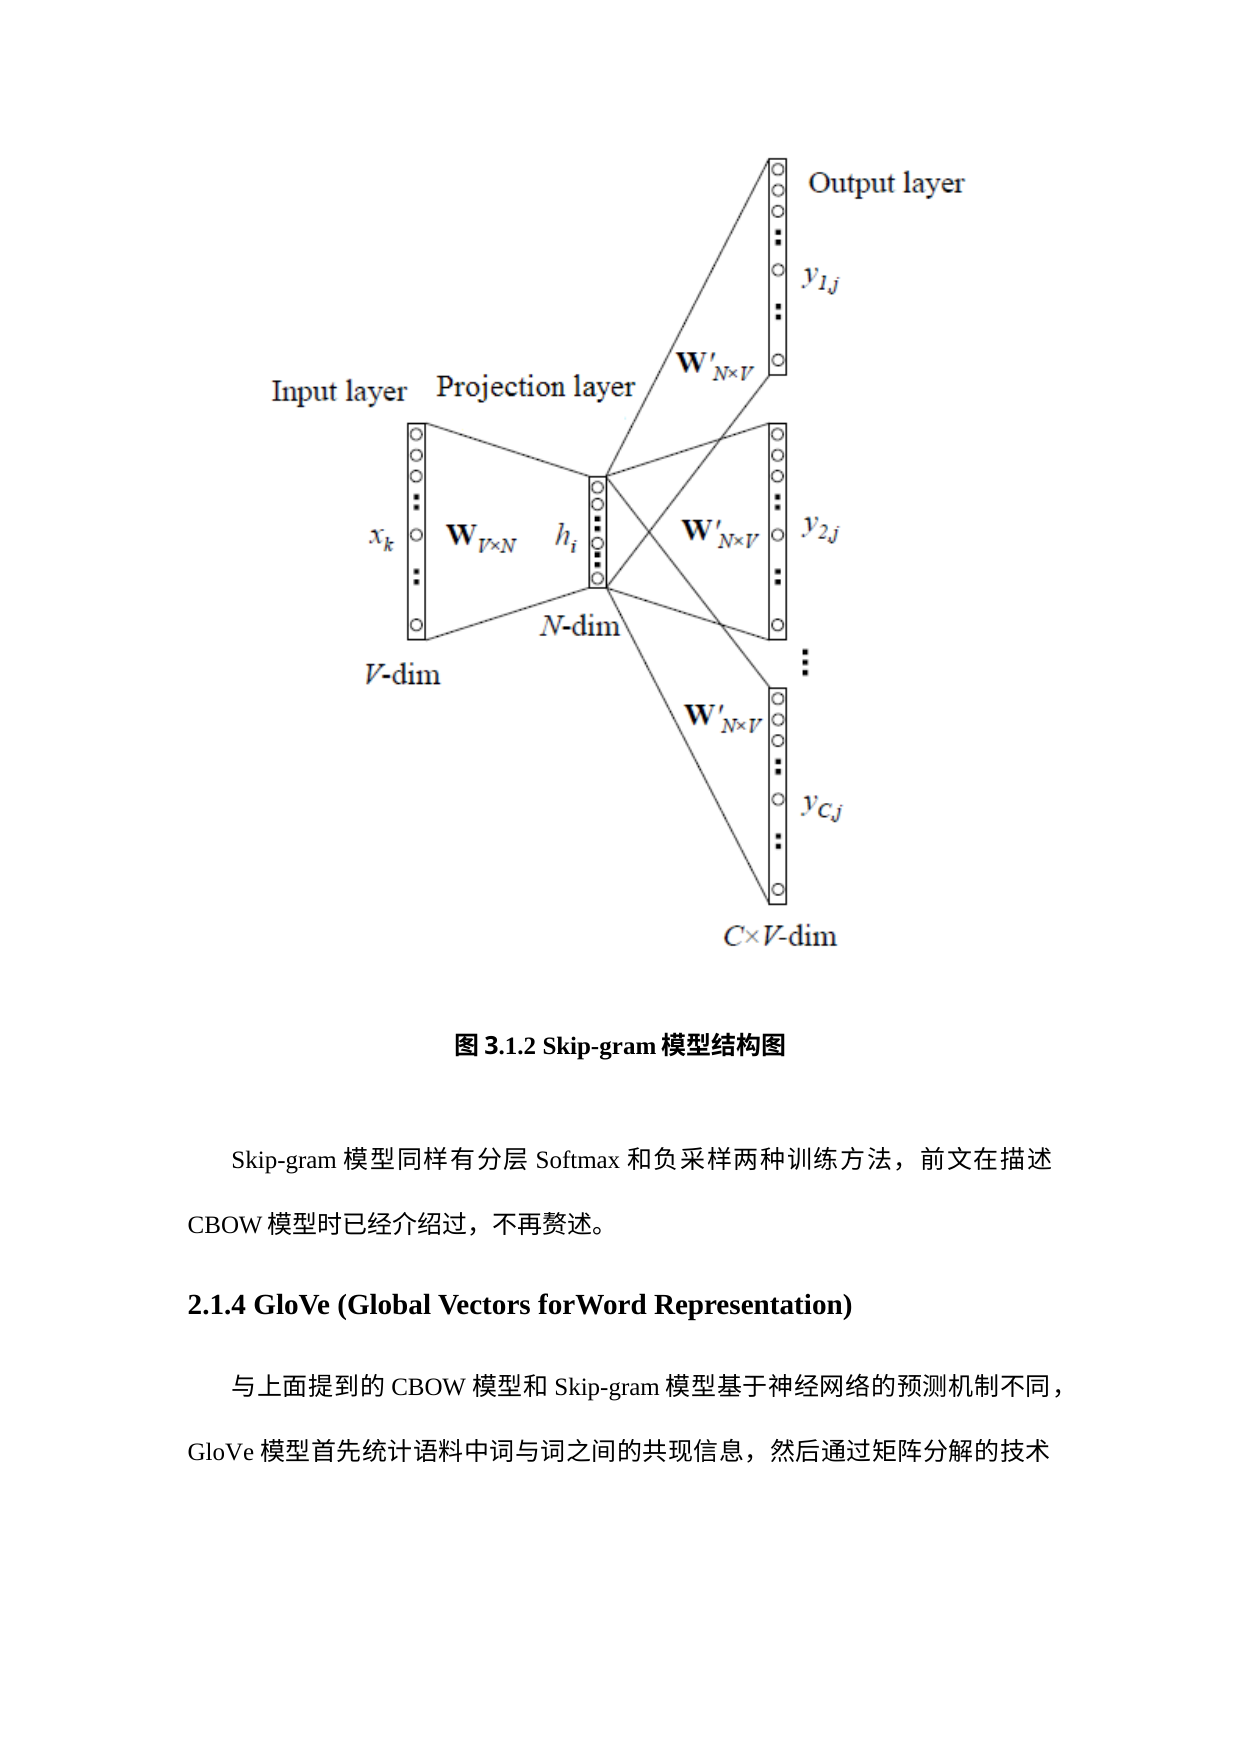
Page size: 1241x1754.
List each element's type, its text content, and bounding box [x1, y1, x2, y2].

text 2.1.4 GloVe (Global Vectors forWord Representation) [187, 1271, 1053, 1336]
picture [262, 150, 978, 968]
text 图3.1.2 Skip-gram模型结构图 [187, 1011, 1053, 1076]
text Skip-gram模型同样有分层Softmax和负采样两种训练方法，前文在描述CBOW模型时已经介绍过，不再赘述。 [187, 1125, 1053, 1255]
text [187, 1352, 1053, 1482]
